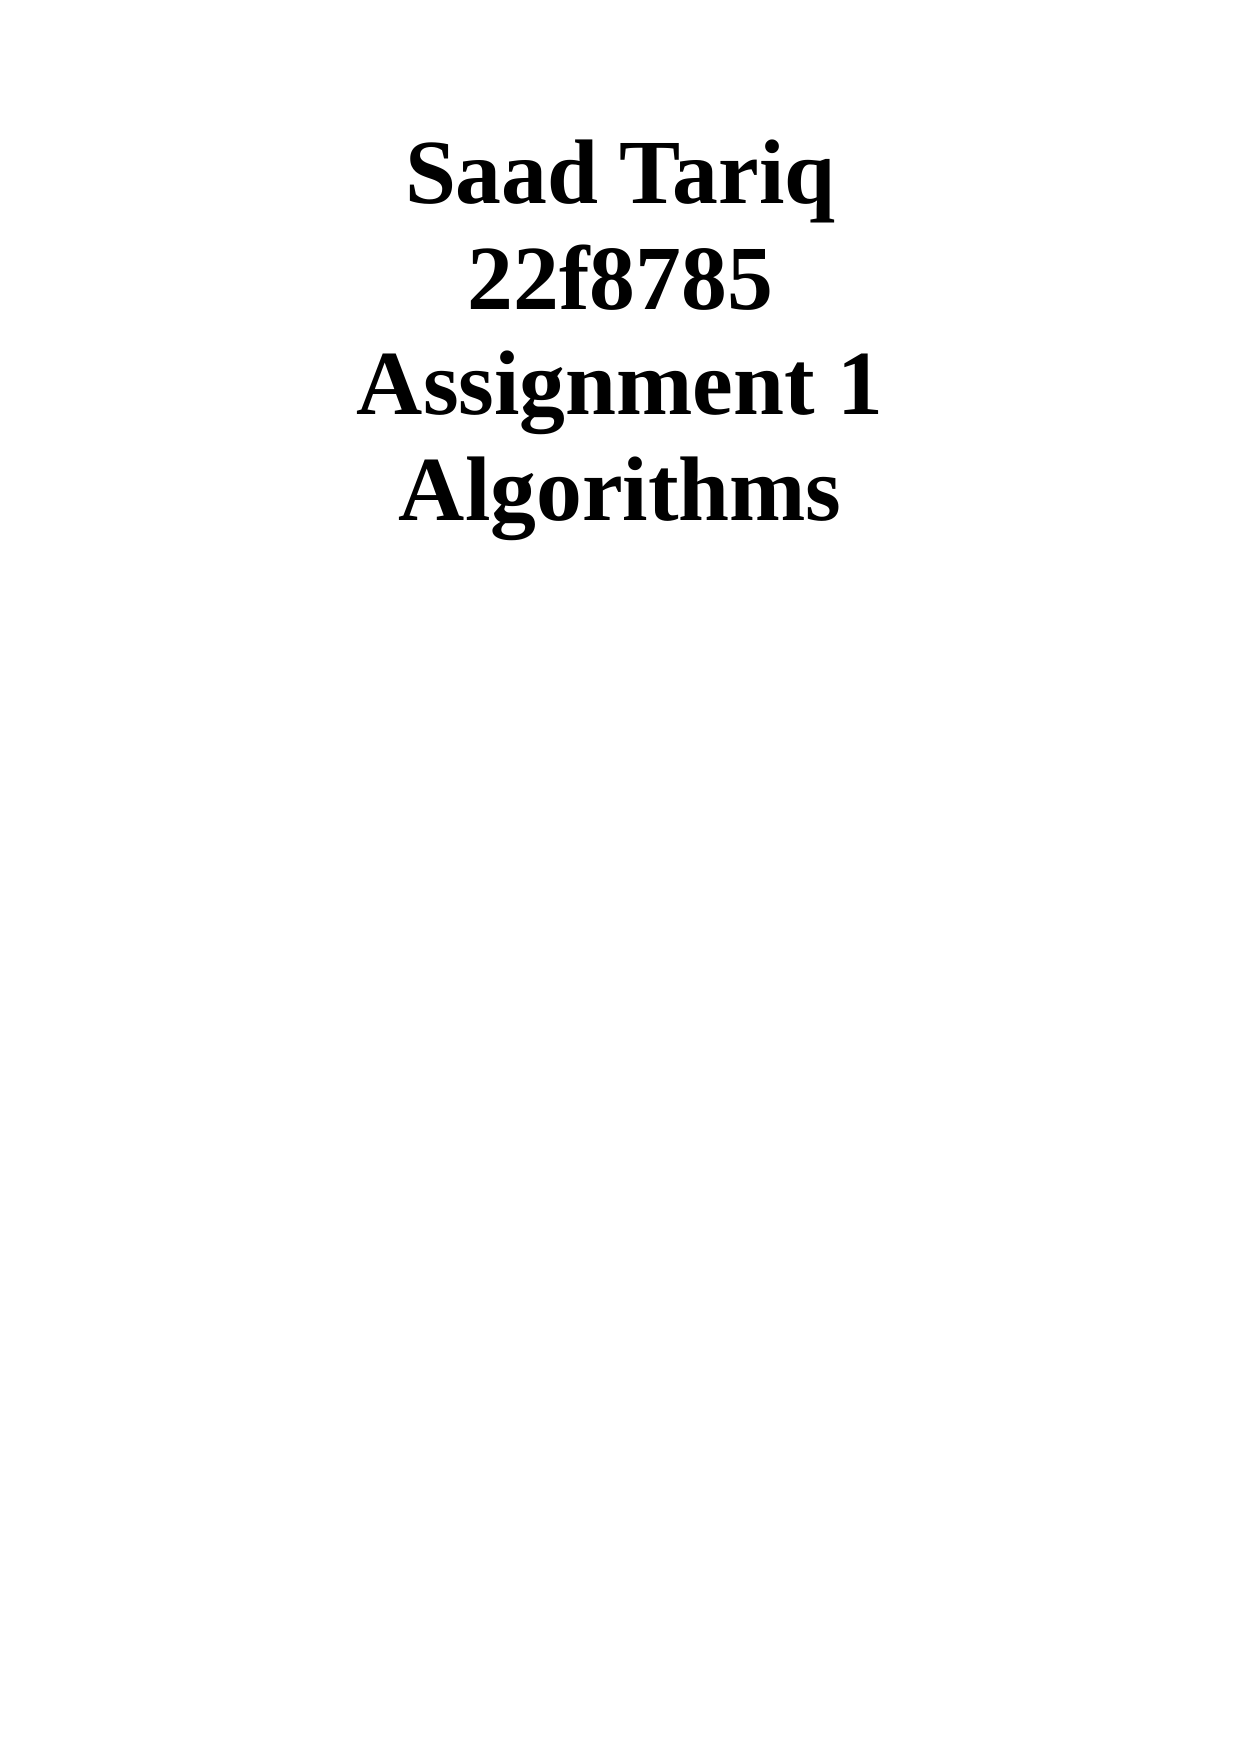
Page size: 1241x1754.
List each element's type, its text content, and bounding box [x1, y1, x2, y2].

text Assignment 1 [118, 329, 1122, 434]
text 22f8785 [118, 223, 1122, 329]
text Saad Tariq [118, 118, 1122, 223]
text Algorithms [118, 434, 1122, 540]
